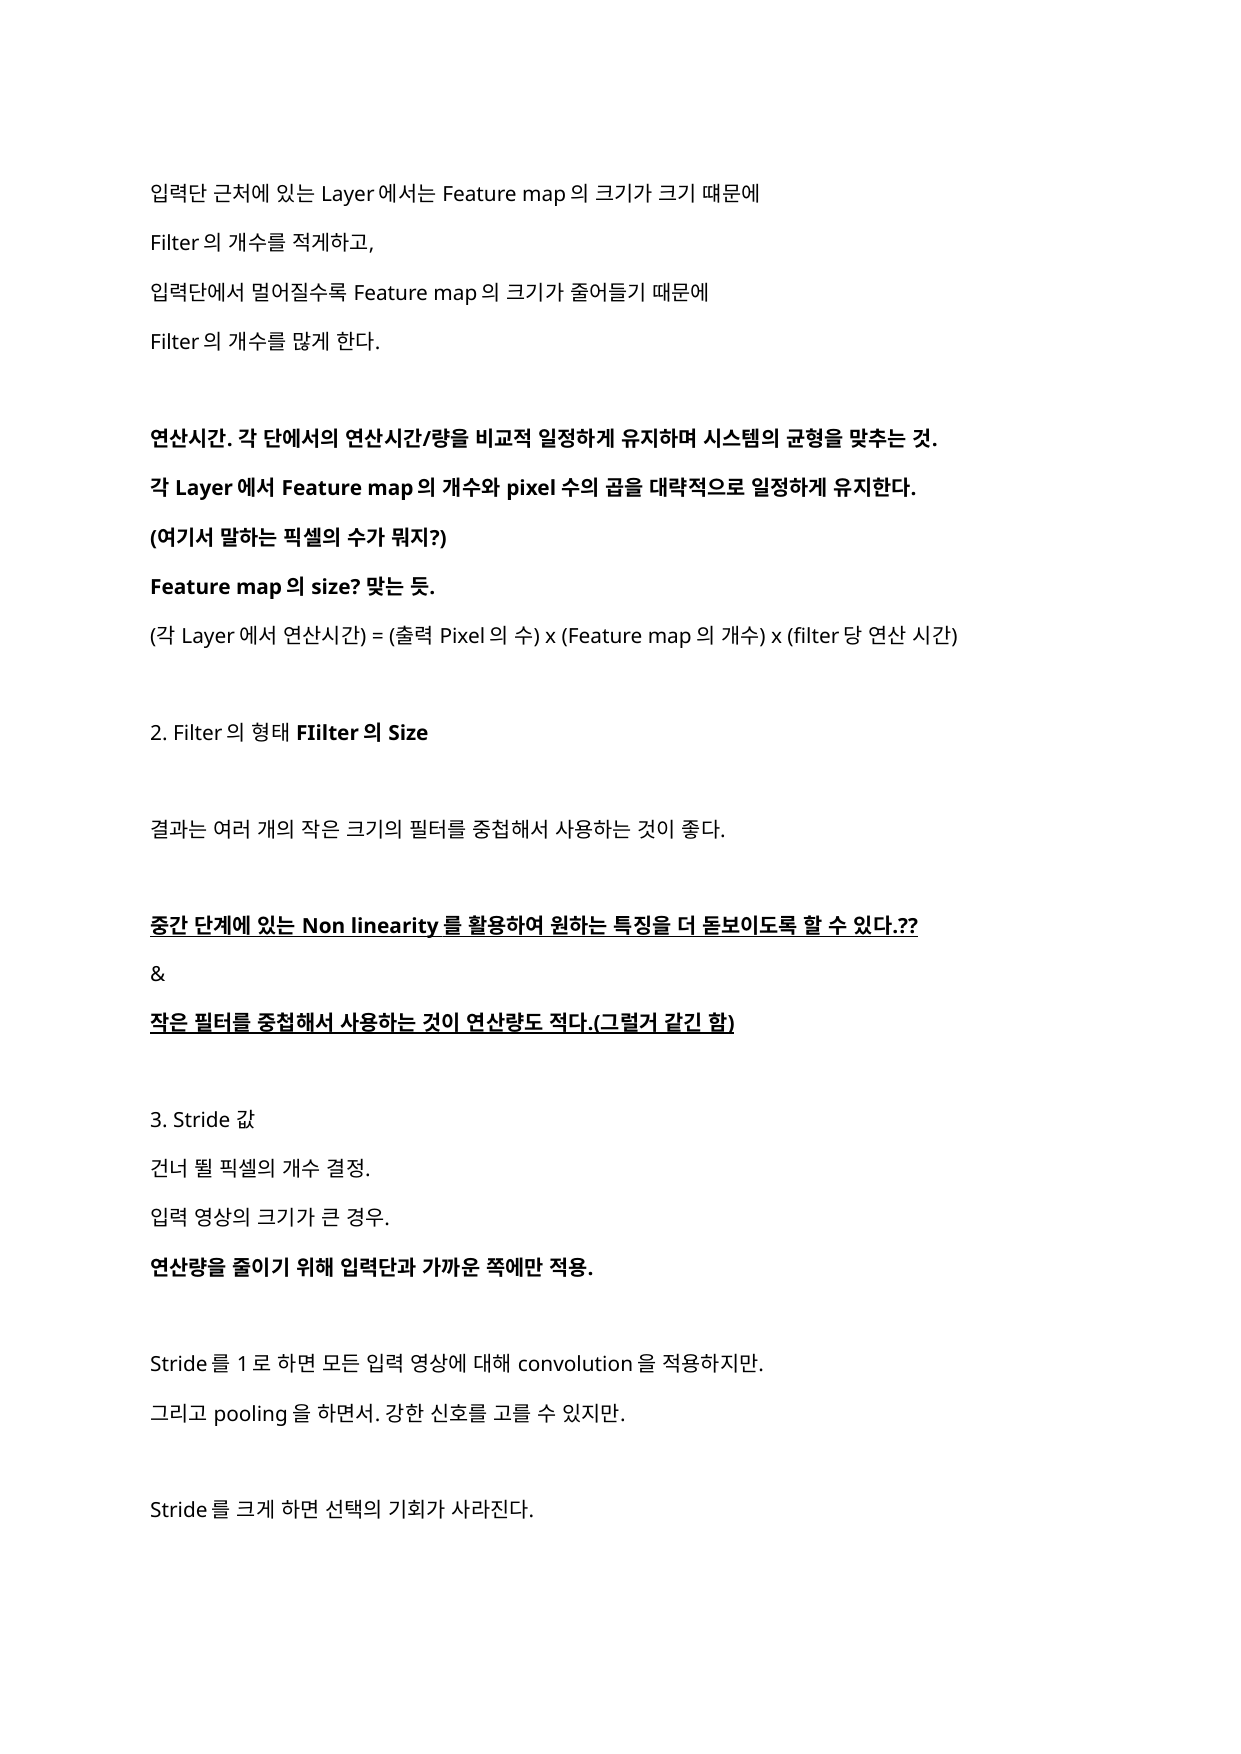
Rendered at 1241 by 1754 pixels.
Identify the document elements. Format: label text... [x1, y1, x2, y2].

text Feature map의 size? 맞는 듯. [150, 570, 1090, 600]
text & [150, 959, 1090, 987]
text Stride를 1로 하면 모든 입력 영상에 대해 convolution을 적용하지만. [150, 1348, 1090, 1378]
text 결과는 여러 개의 작은 크기의 필터를 중첩해서 사용하는 것이 좋다. [150, 813, 1090, 843]
text 입력 영상의 크기가 큰 경우. [150, 1202, 1090, 1232]
text Stride를 크게 하면 선택의 기회가 사라진다. [150, 1494, 1090, 1524]
text 3. Stride 값 [150, 1103, 1090, 1133]
text 각 Layer에서 Feature map의 개수와 pixel 수의 곱을 대략적으로 일정하게 유지한다. [150, 471, 1090, 502]
text 연산시간. 각 단에서의 연산시간/량을 비교적 일정하게 유지하며 시스템의 균형을 맞추는 것. [150, 422, 1090, 452]
text 건너 뛸 픽셀의 개수 결정. [150, 1152, 1090, 1182]
text (여기서 말하는 픽셀의 수가 뭐지?) [150, 521, 1090, 551]
text 작은 필터를 중첩해서 사용하는 것이 연산량도 적다.(그럴거 같긴 함) [150, 1006, 1090, 1036]
text (각 Layer에서 연산시간) = (출력 Pixel의 수) x (Feature map의 개수) x (filter당 연산 시간) [150, 619, 1090, 650]
text Filter의 개수를 많게 한다. [150, 325, 1090, 356]
text 입력단 근처에 있는 Layer에서는 Feature map의 크기가 크기 떄문에 [150, 177, 1090, 207]
text 그리고 pooling을 하면서. 강한 신호를 고를 수 있지만. [150, 1397, 1090, 1427]
text 2. Filter의 형태 FIilter의 Size [150, 716, 1090, 746]
text 연산량을 줄이기 위해 입력단과 가까운 쪽에만 적용. [150, 1251, 1090, 1281]
text 입력단에서 멀어질수록 Feature map의 크기가 줄어들기 때문에 [150, 276, 1090, 306]
text Filter의 개수를 적게하고, [150, 227, 1090, 257]
text 중간 단계에 있는 Non linearity를 활용하여 원하는 특징을 더 돋보이도록 할 수 있다.?? [150, 909, 1090, 940]
